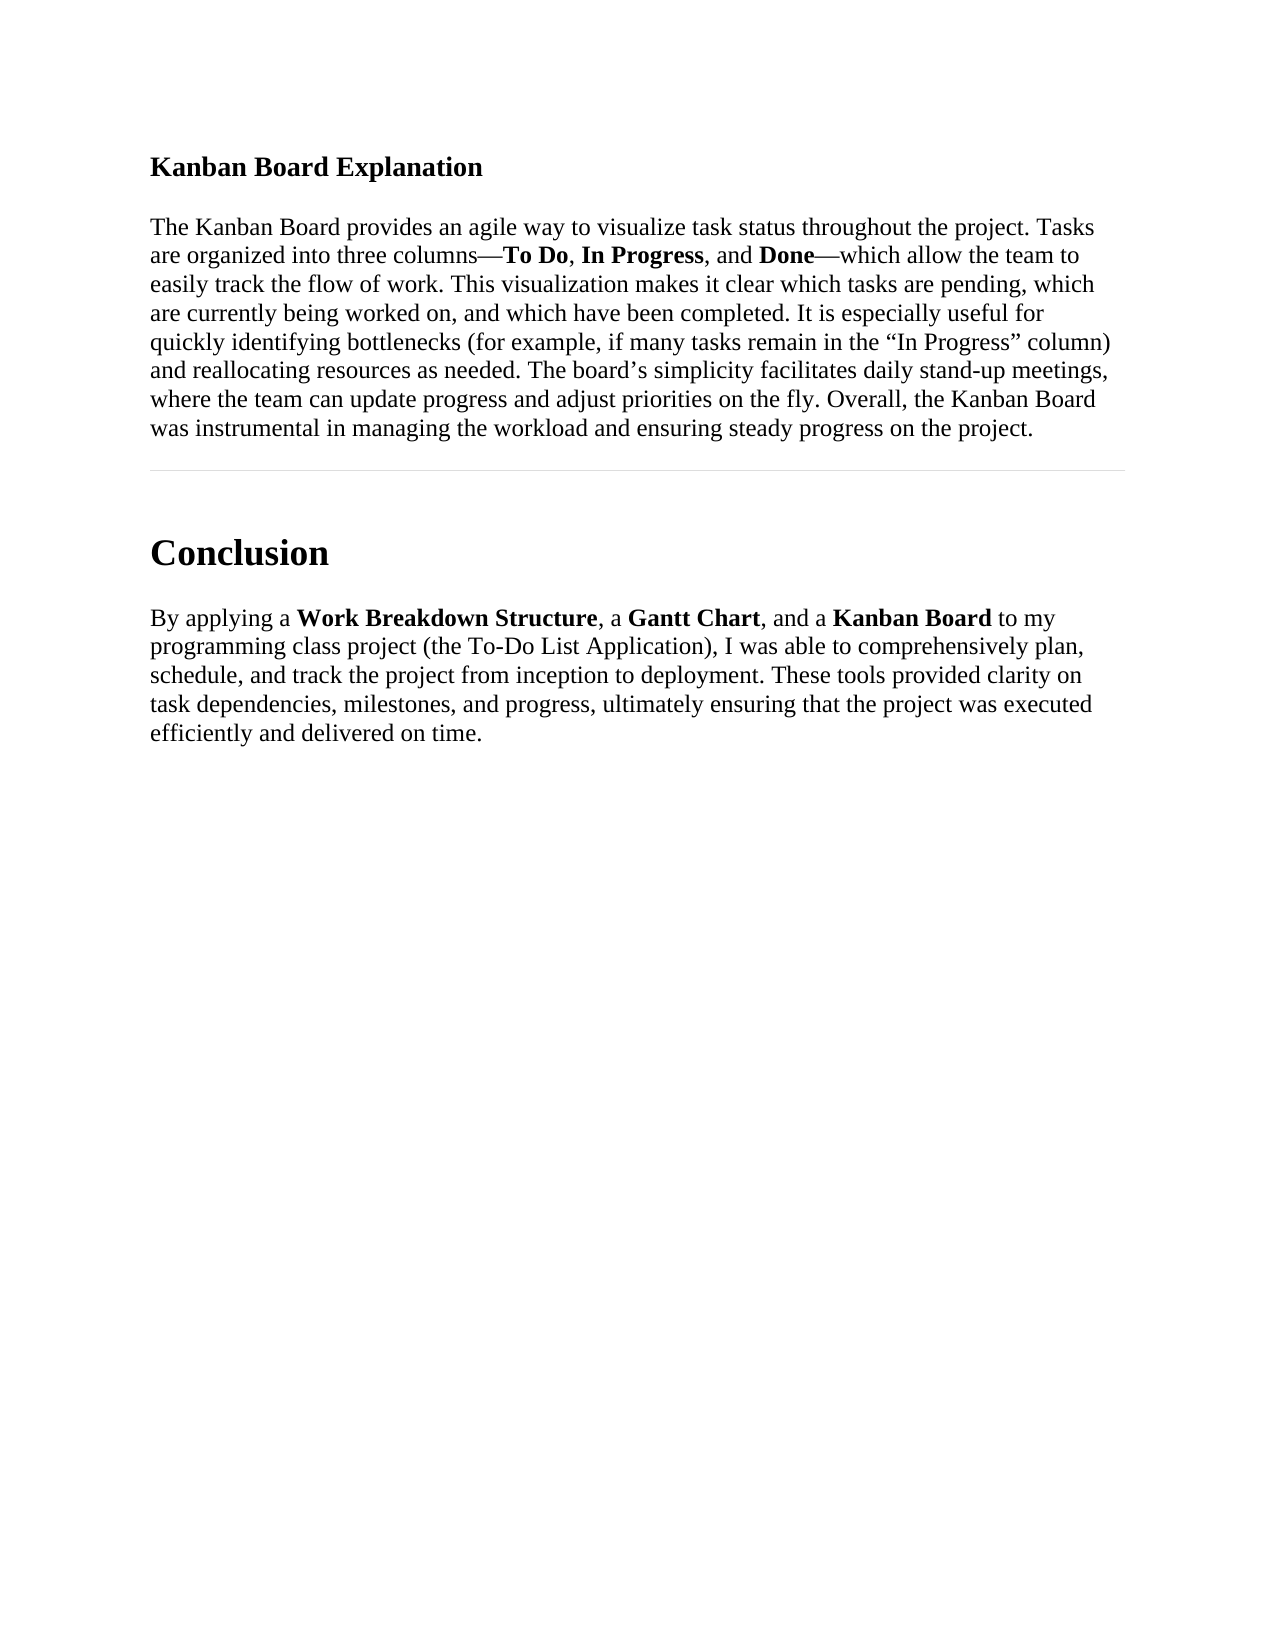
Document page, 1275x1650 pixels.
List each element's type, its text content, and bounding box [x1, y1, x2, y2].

text The Kanban Board provides an agile way to visualize task status throughout the project. Tasks are organized into three columns—To Do, In Progress, and Done—which allow the team to easily track the flow of work. This visualization makes it clear which tasks are pending, which are currently being worked on, and which have been completed. It is especially useful for quickly identifying bottlenecks (for example, if many tasks remain in the “In Progress” column) and reallocating resources as needed. The board’s simplicity facilitates daily stand-up meetings, where the team can update progress and adjust priorities on the fly. Overall, the Kanban Board was instrumental in managing the workload and ensuring steady progress on the project. [150, 212, 1125, 442]
text Conclusion [150, 530, 1125, 573]
text Kanban Board Explanation [150, 150, 1125, 182]
text By applying a Work Breakdown Structure, a Gantt Chart, and a Kanban Board to my programming class project (the To-Do List Application), I was able to comprehensively plan, schedule, and track the project from inception to deployment. These tools provided clarity on task dependencies, milestones, and progress, ultimately ensuring that the project was executed efficiently and delivered on time. [150, 603, 1125, 746]
